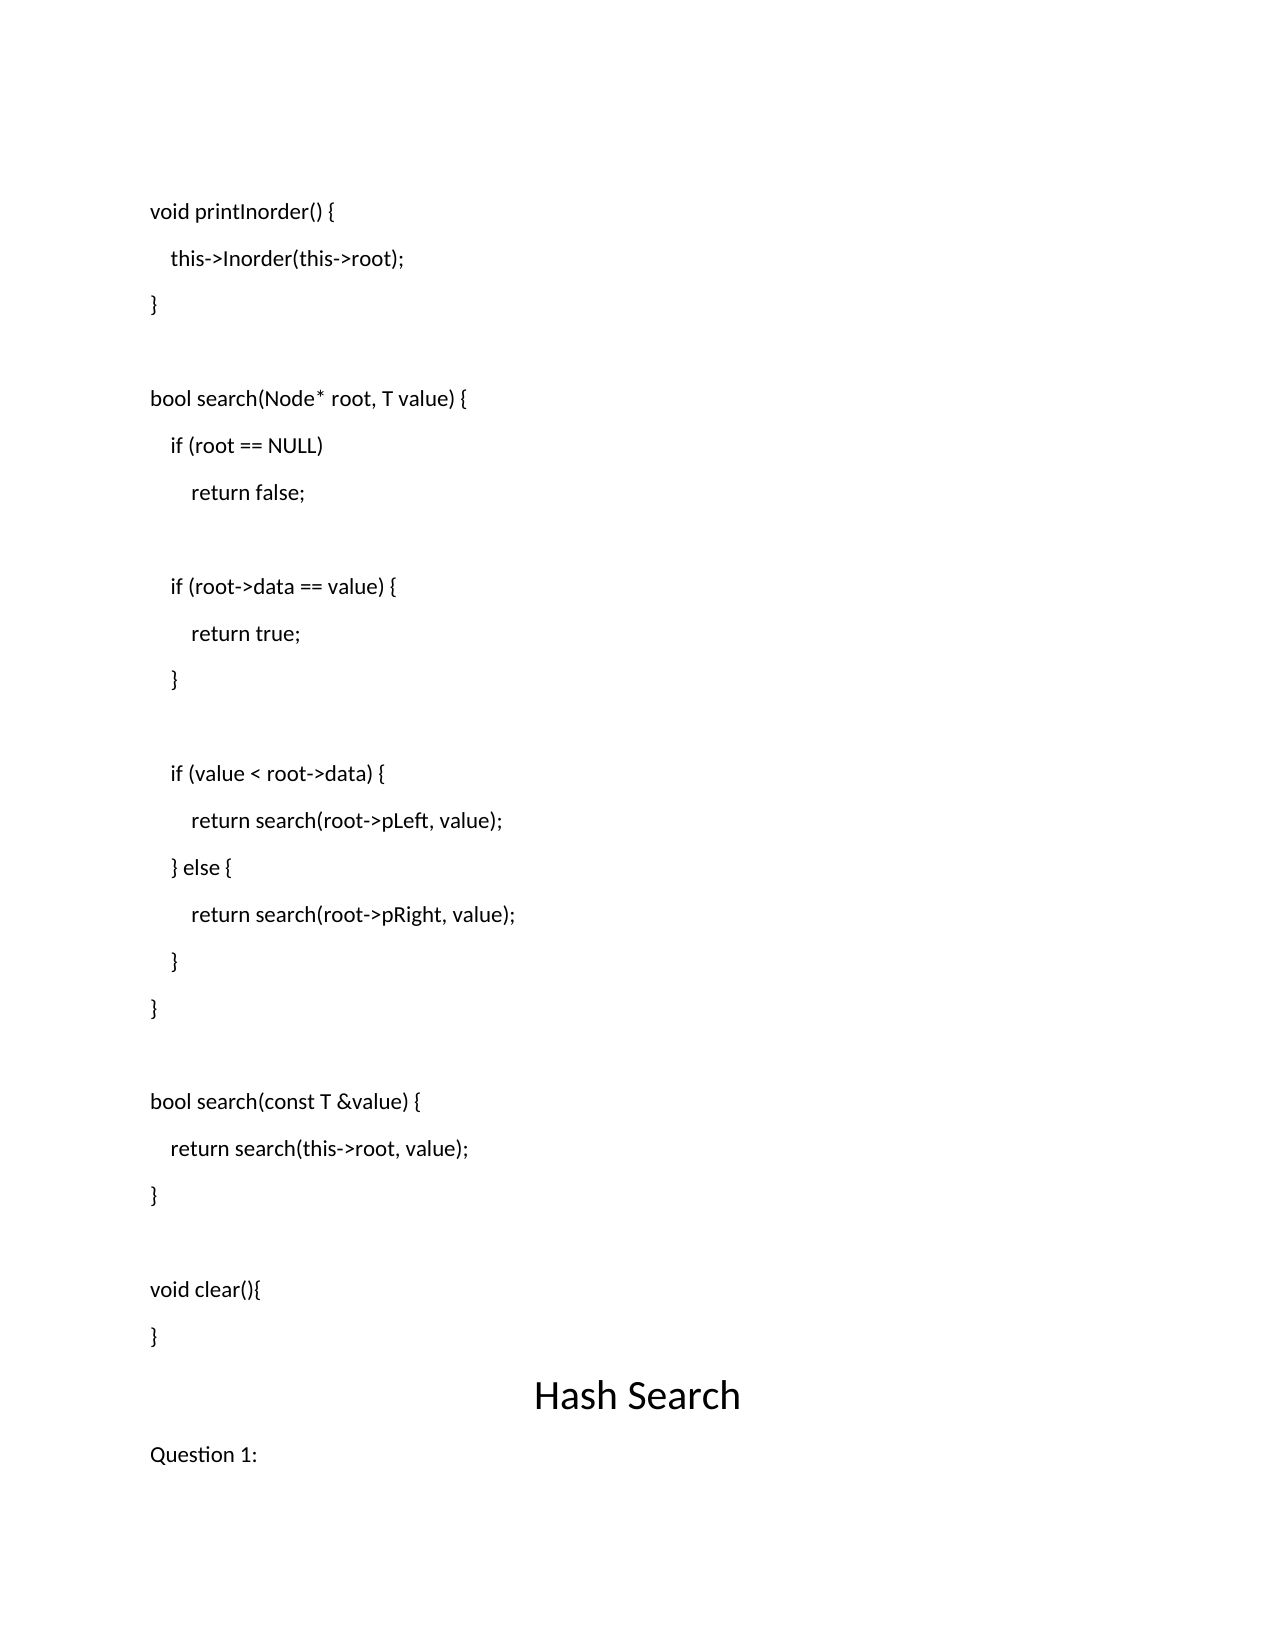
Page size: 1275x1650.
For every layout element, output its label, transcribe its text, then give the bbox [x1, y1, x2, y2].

text Question 1: [150, 1440, 1125, 1468]
text return false; [150, 478, 1125, 506]
text } [150, 666, 1125, 694]
text } [150, 994, 1125, 1022]
text return search(root->pRight, value); [150, 900, 1125, 928]
text bool search(const T &value) { [150, 1087, 1125, 1116]
text } else { [150, 853, 1125, 881]
text } [150, 1181, 1125, 1209]
text } [150, 1322, 1125, 1350]
text this->Inorder(this->root); [150, 244, 1125, 272]
text return true; [150, 619, 1125, 647]
text void clear(){ [150, 1275, 1125, 1303]
text if (value < root->data) { [150, 759, 1125, 787]
text } [150, 291, 1125, 319]
text } [150, 947, 1125, 975]
text Hash Search [150, 1369, 1125, 1419]
text void printInorder() { [150, 197, 1125, 225]
text bool search(Node* root, T value) { [150, 384, 1125, 412]
text if (root->data == value) { [150, 572, 1125, 600]
text return search(root->pLeft, value); [150, 806, 1125, 834]
text if (root == NULL) [150, 431, 1125, 459]
text return search(this->root, value); [150, 1134, 1125, 1162]
